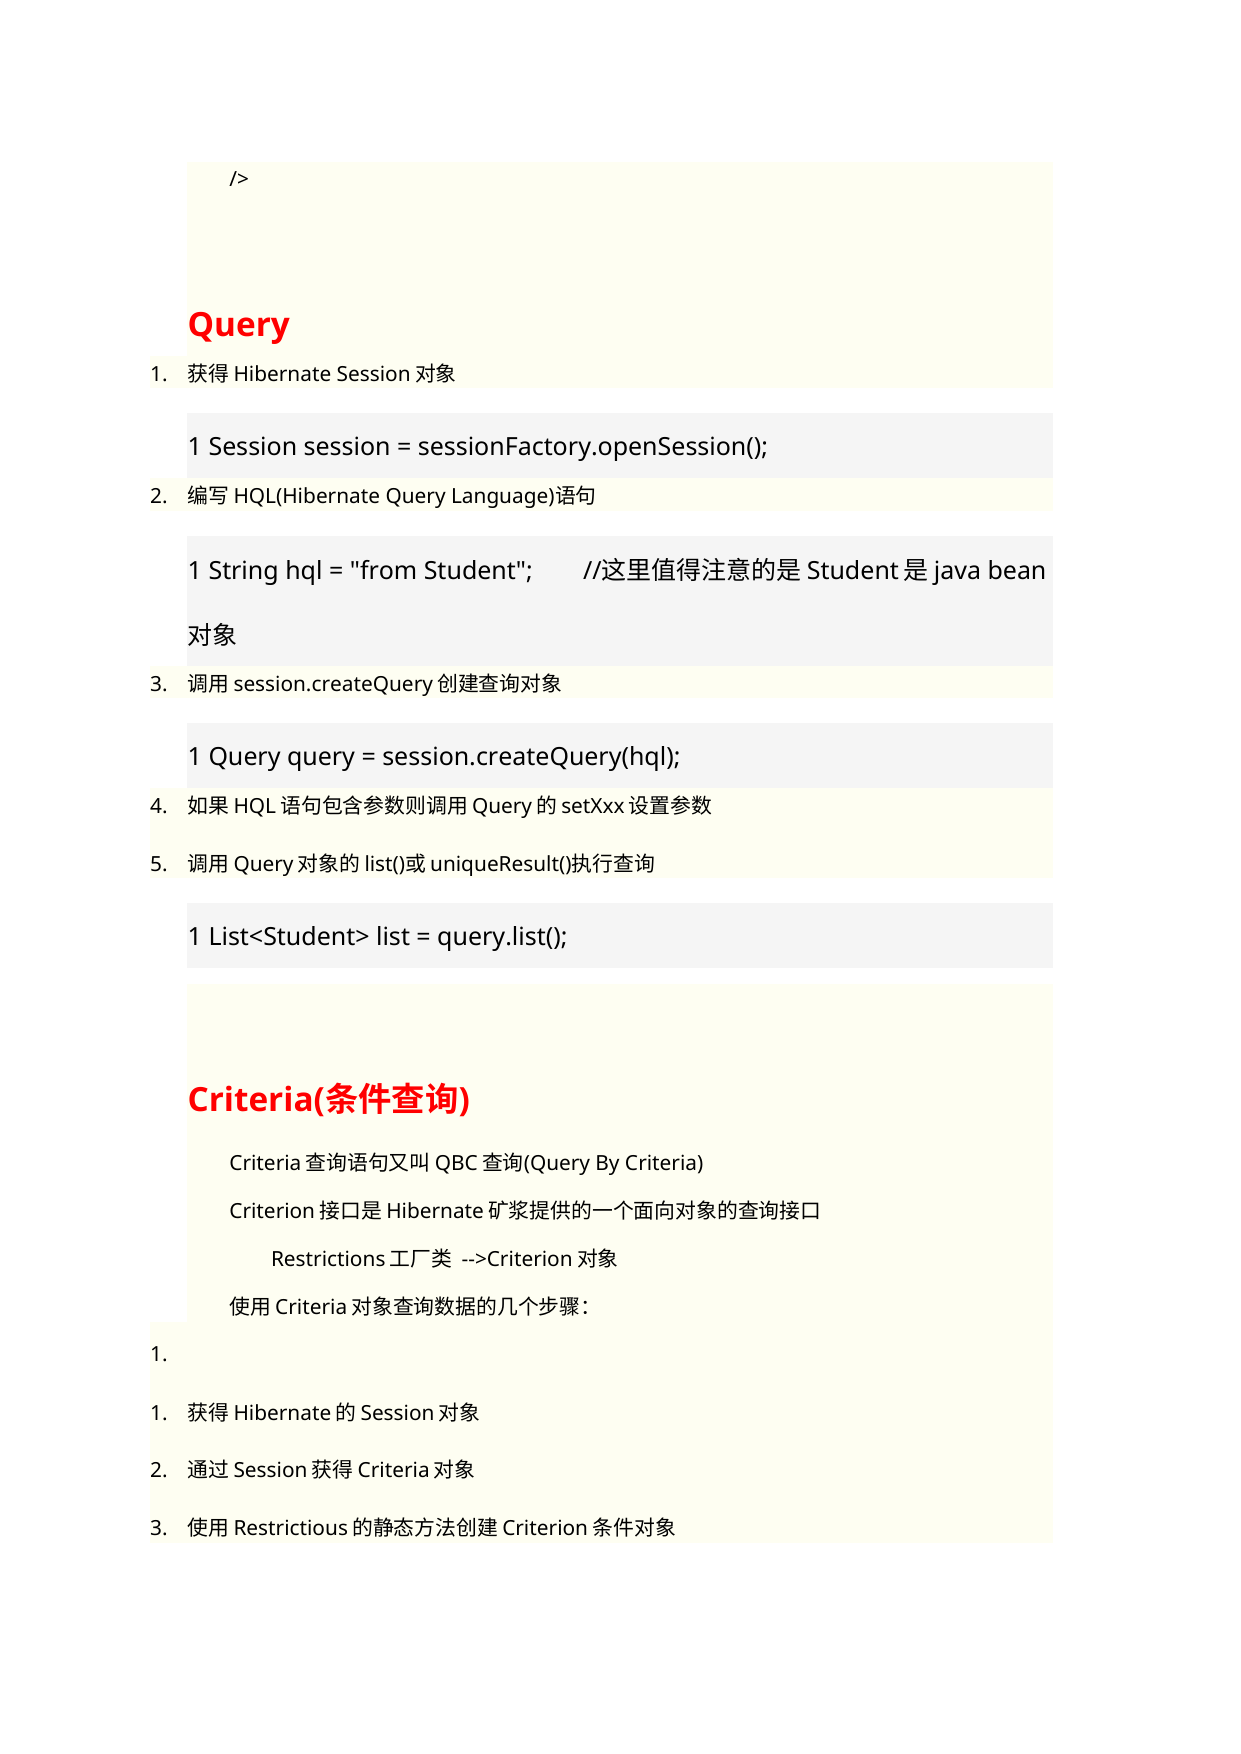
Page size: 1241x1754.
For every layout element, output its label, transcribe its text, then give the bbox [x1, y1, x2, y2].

list 如果HQL语句包含参数则调用Query的setXxx设置参数 [150, 788, 1053, 821]
text 1 Query query = session.createQuery(hql); [187, 723, 1053, 788]
text 1 String hql = "from Student"; //这里值得注意的是Student是java bean对象 [187, 536, 1053, 666]
list 使用Restrictious的静态方法创建Criterion条件对象 [150, 1510, 1053, 1543]
list 编写HQL(Hibernate Query Language)语句 [150, 478, 1053, 511]
text /> [187, 162, 1053, 194]
text Restrictions工厂类 -->Criterion对象 [187, 1241, 1053, 1274]
list 通过Session获得Criteria对象 [150, 1453, 1053, 1485]
text Criteria查询语句又叫QBC查询(Query By Criteria) [187, 1145, 1053, 1178]
text 使用Criteria对象查询数据的几个步骤： [187, 1289, 1053, 1322]
text 1 Session session = sessionFactory.openSession(); [187, 413, 1053, 478]
text Criterion接口是Hibernate矿浆提供的一个面向对象的查询接口 [187, 1193, 1053, 1226]
list 获得Hibernate Session对象 [150, 356, 1053, 388]
text 1 List<Student> list = query.list(); [187, 903, 1053, 968]
list 调用session.createQuery创建查询对象 [150, 666, 1053, 698]
list 获得Hibernate的Session对象 [150, 1395, 1053, 1428]
text Criteria(条件查询) [187, 1064, 1053, 1129]
list 调用Query对象的list()或uniqueResult()执行查询 [150, 846, 1053, 878]
text Query [187, 291, 1053, 356]
